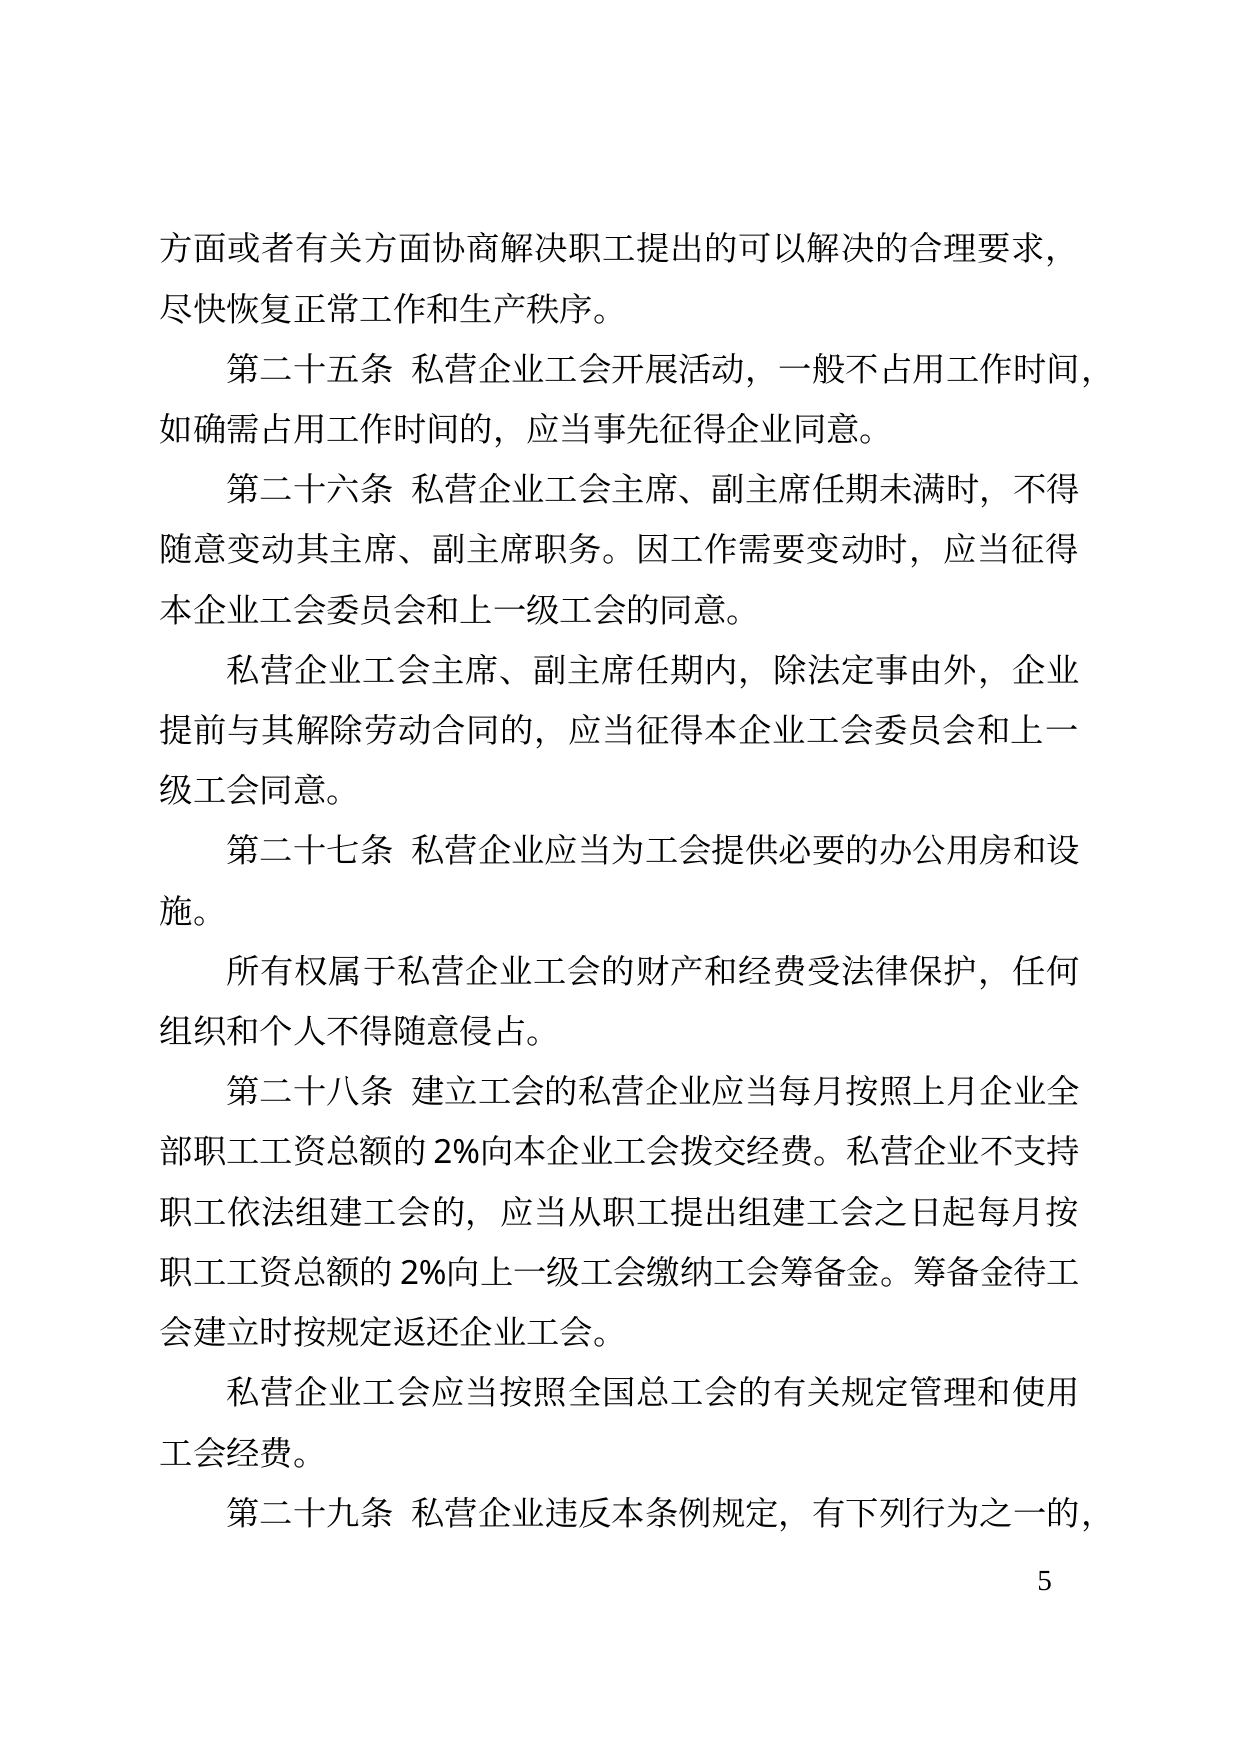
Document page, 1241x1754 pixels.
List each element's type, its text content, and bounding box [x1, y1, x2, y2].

text 第二十五条 私营企业工会开展活动，一般不占用工作时间，如确需占用工作时间的，应当事先征得企业同意。 [159, 333, 1081, 453]
text 第二十七条 私营企业应当为工会提供必要的办公用房和设施。 [159, 815, 1081, 935]
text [159, 1477, 1081, 1537]
text 私营企业工会主席、副主席任期内，除法定事由外，企业提前与其解除劳动合同的，应当征得本企业工会委员会和上一级工会同意。 [159, 634, 1081, 815]
text 所有权属于私营企业工会的财产和经费受法律保护，任何组织和个人不得随意侵占。 [159, 935, 1081, 1056]
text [159, 213, 1081, 333]
text 私营企业工会应当按照全国总工会的有关规定管理和使用工会经费。 [159, 1357, 1081, 1477]
text 第二十六条 私营企业工会主席、副主席任期未满时，不得随意变动其主席、副主席职务。因工作需要变动时，应当征得本企业工会委员会和上一级工会的同意。 [159, 453, 1081, 634]
text 第二十八条 建立工会的私营企业应当每月按照上月企业全部职工工资总额的2%向本企业工会拨交经费。私营企业不支持职工依法组建工会的，应当从职工提出组建工会之日起每月按职工工资总额的2%向上一级工会缴纳工会筹备金。筹备金待工会建立时按规定返还企业工会。 [159, 1056, 1081, 1357]
